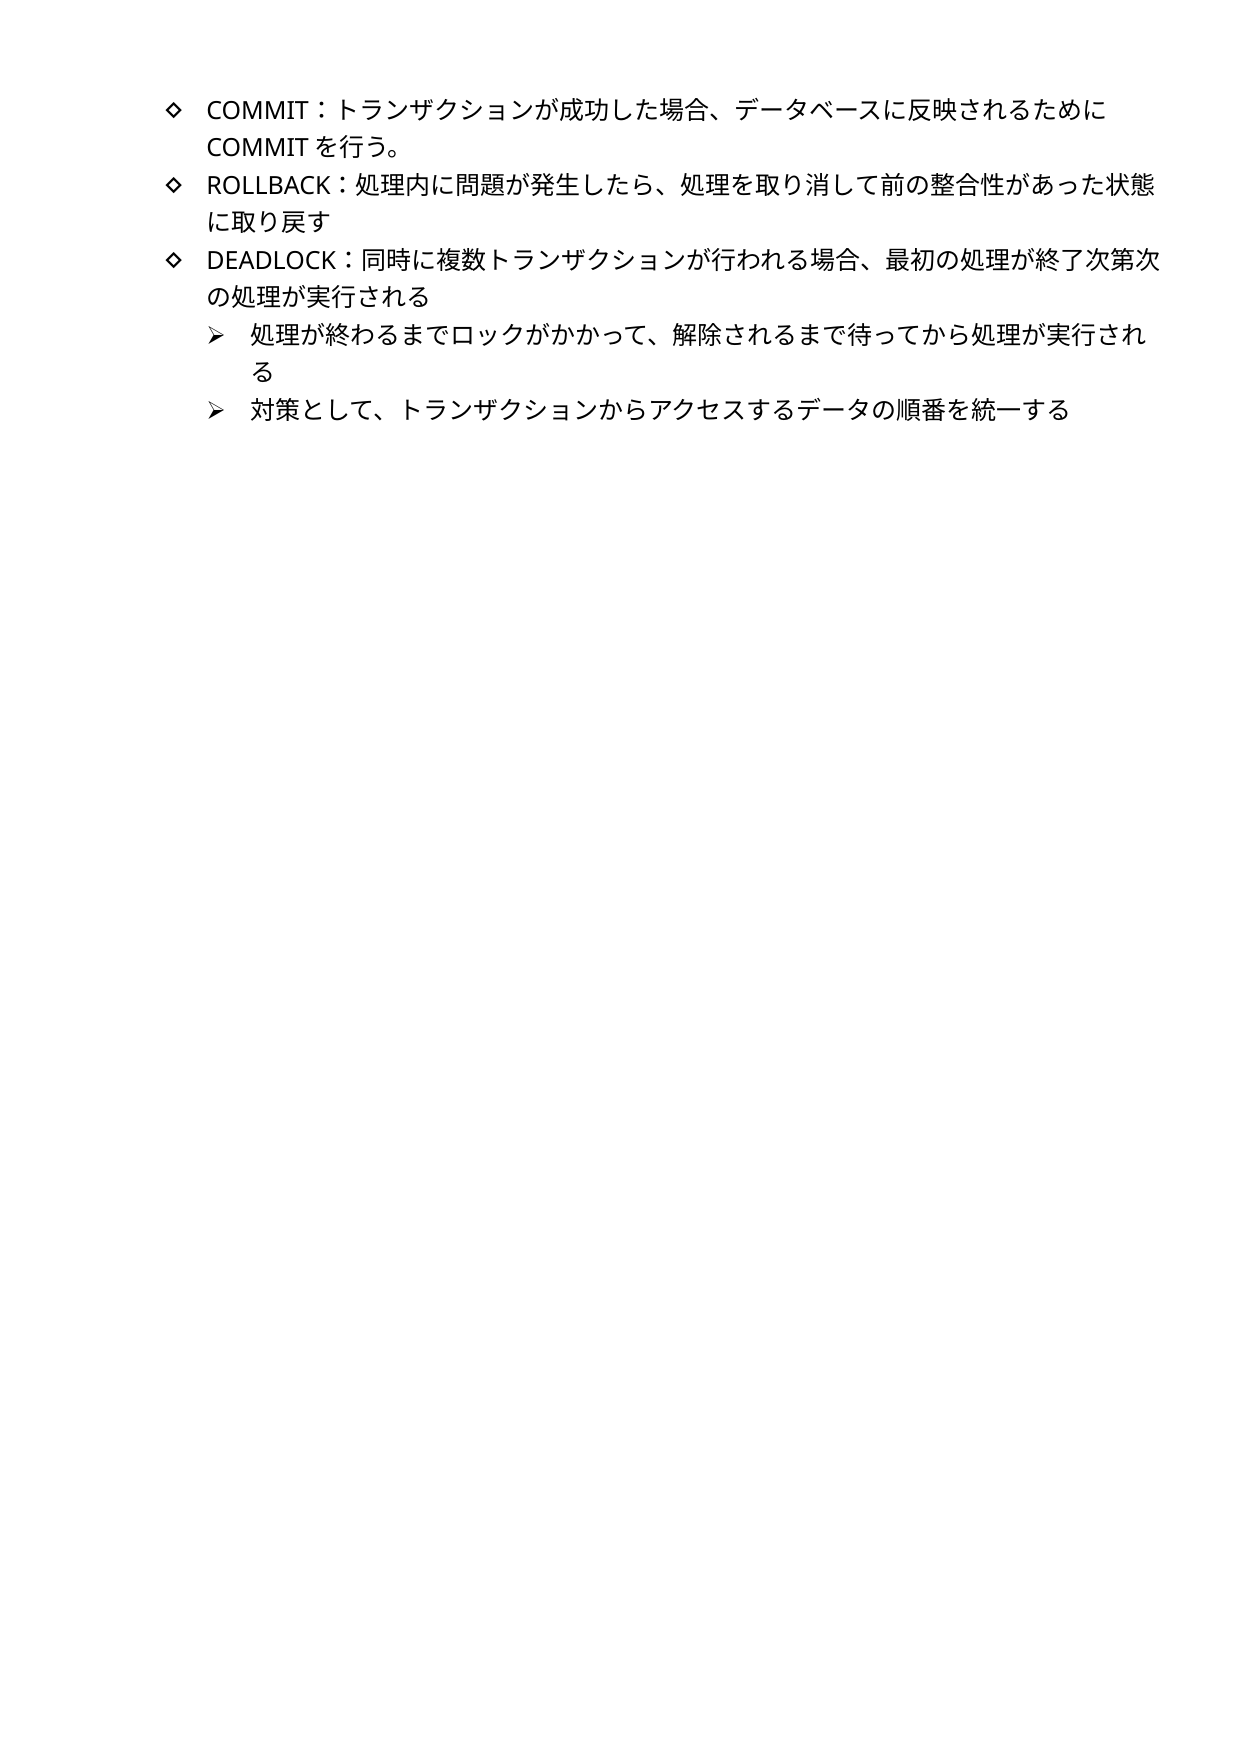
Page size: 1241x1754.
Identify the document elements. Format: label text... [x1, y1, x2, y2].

list 対策として、トランザクションからアクセスするデータの順番を統一する [206, 389, 1165, 427]
list DEADLOCK：同時に複数トランザクションが行われる場合、最初の処理が終了次第次の処理が実行される [162, 239, 1165, 314]
list ROLLBACK：処理内に問題が発生したら、処理を取り消して前の整合性があった状態に取り戻す [162, 164, 1165, 239]
list COMMIT：トランザクションが成功した場合、データベースに反映されるためにCOMMITを行う。 [162, 89, 1165, 164]
list 処理が終わるまでロックがかかって、解除されるまで待ってから処理が実行される [206, 314, 1165, 389]
